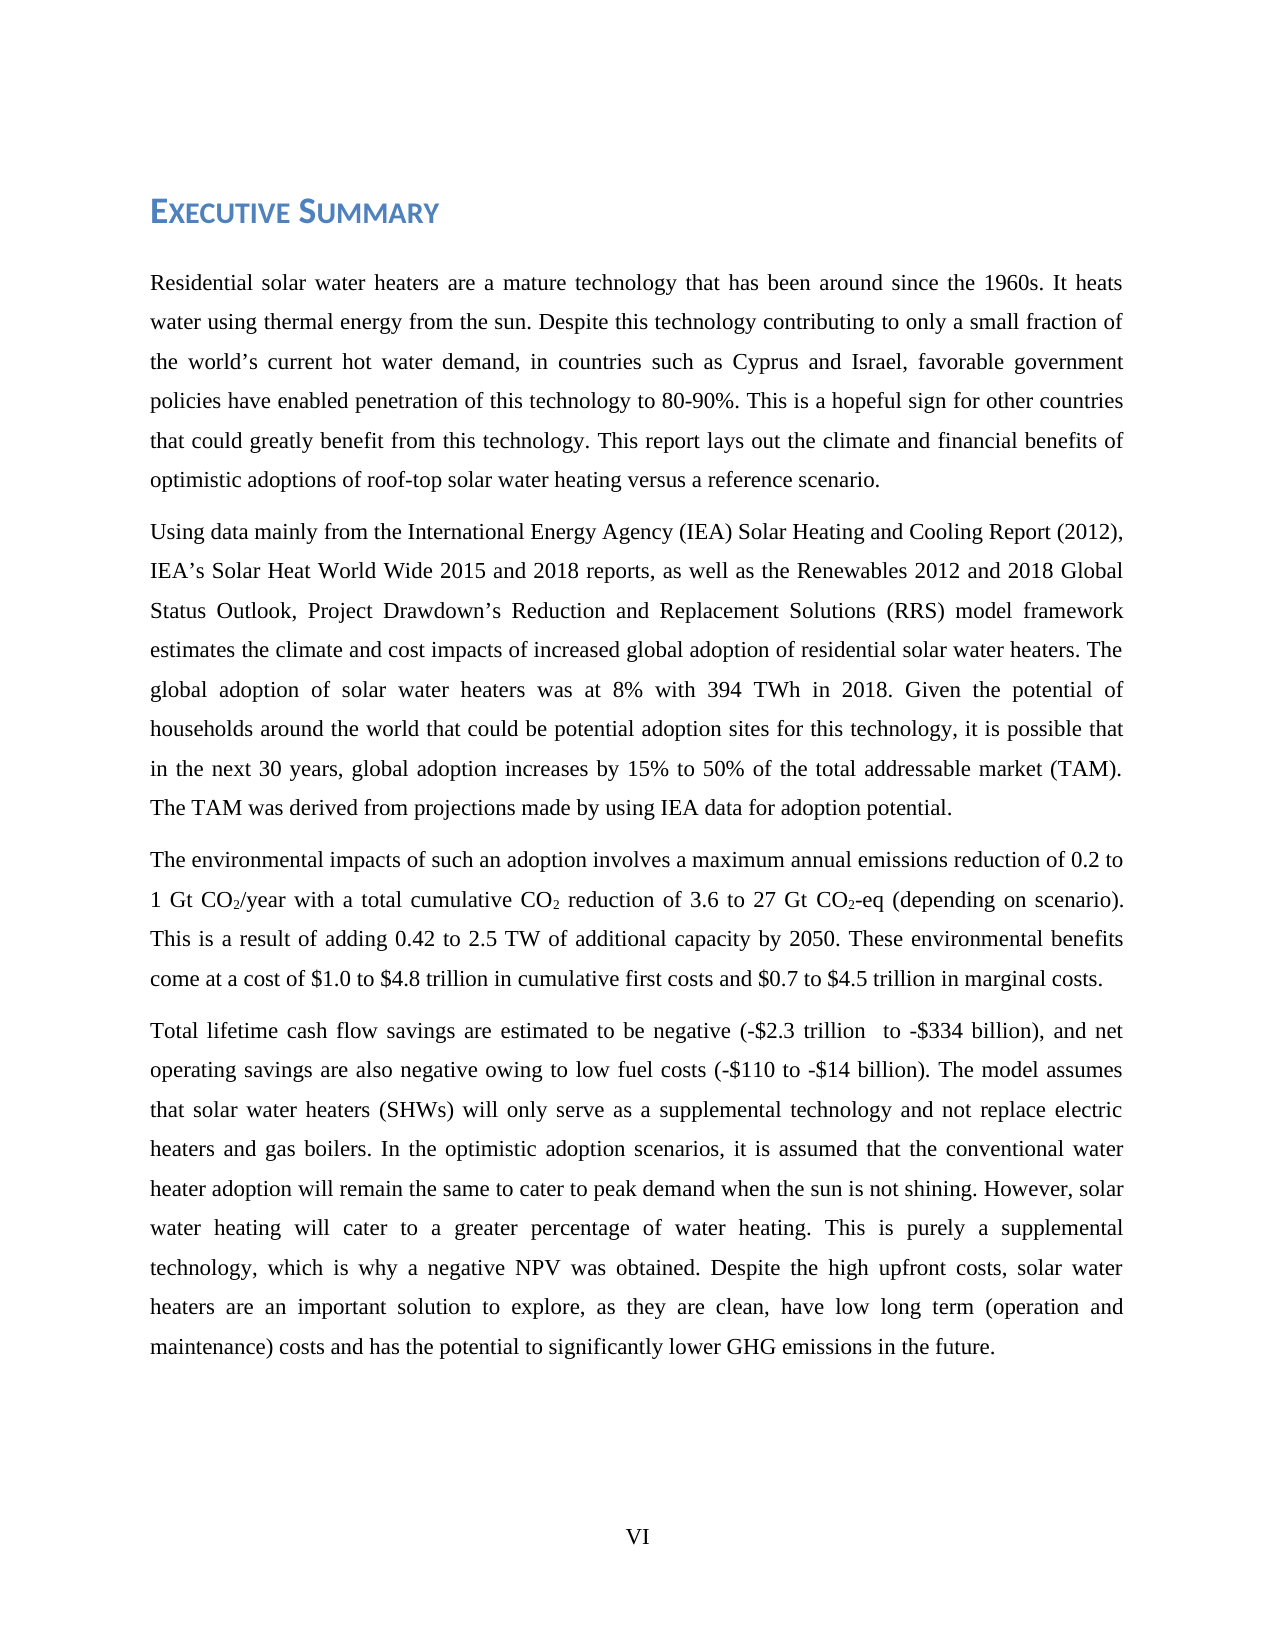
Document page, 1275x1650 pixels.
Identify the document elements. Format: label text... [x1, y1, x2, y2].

text The environmental impacts of such an adoption involves a maximum annual emissions reduction of 0.2 to 1 Gt CO2/year with a total cumulative CO2 reduction of 3.6 to 27 Gt CO2-eq (depending on scenario). This is a result of adding 0.42 to 2.5 TW of additional capacity by 2050. These environmental benefits come at a cost of $1.0 to $4.8 trillion in cumulative first costs and $0.7 to $4.5 trillion in marginal costs. [150, 846, 1125, 991]
text Residential solar water heaters are a mature technology that has been around since the 1960s. It heats water using thermal energy from the sun. Despite this technology contributing to only a small fraction of the world’s current hot water demand, in countries such as Cyprus and Israel, favorable government policies have enabled penetration of this technology to 80-90%. This is a hopeful sign for other countries that could greatly benefit from this technology. This report lays out the climate and financial benefits of optimistic adoptions of roof-top solar water heating versus a reference scenario. [150, 269, 1125, 492]
text Using data mainly from the International Energy Agency (IEA) Solar Heating and Cooling Report (2012), IEA’s Solar Heat World Wide 2015 and 2018 reports, as well as the Renewables 2012 and 2018 Global Status Outlook, Project Drawdown’s Reduction and Replacement Solutions (RRS) model framework estimates the climate and cost impacts of increased global adoption of residential solar water heaters. The global adoption of solar water heaters was at 8% with 394 TWh in 2018. Given the potential of households around the world that could be potential adoption sites for this technology, it is possible that in the next 30 years, global adoption increases by 15% to 50% of the total addressable market (TAM). The TAM was derived from projections made by using IEA data for adoption potential. [150, 518, 1125, 821]
subtitle Executive Summary [150, 187, 1125, 233]
text Total lifetime cash flow savings are estimated to be negative (-$2.3 trillion to -$334 billion), and net operating savings are also negative owing to low fuel costs (-$110 to -$14 billion). The model assumes that solar water heaters (SHWs) will only serve as a supplemental technology and not replace electric heaters and gas boilers. In the optimistic adoption scenarios, it is assumed that the conventional water heater adoption will remain the same to cater to peak demand when the sun is not shining. However, solar water heating will cater to a greater percentage of water heating. This is purely a supplemental technology, which is why a negative NPV was obtained. Despite the high upfront costs, solar water heaters are an important solution to explore, as they are clean, have low long term (operation and maintenance) costs and has the potential to significantly lower GHG emissions in the future. [150, 1017, 1125, 1359]
